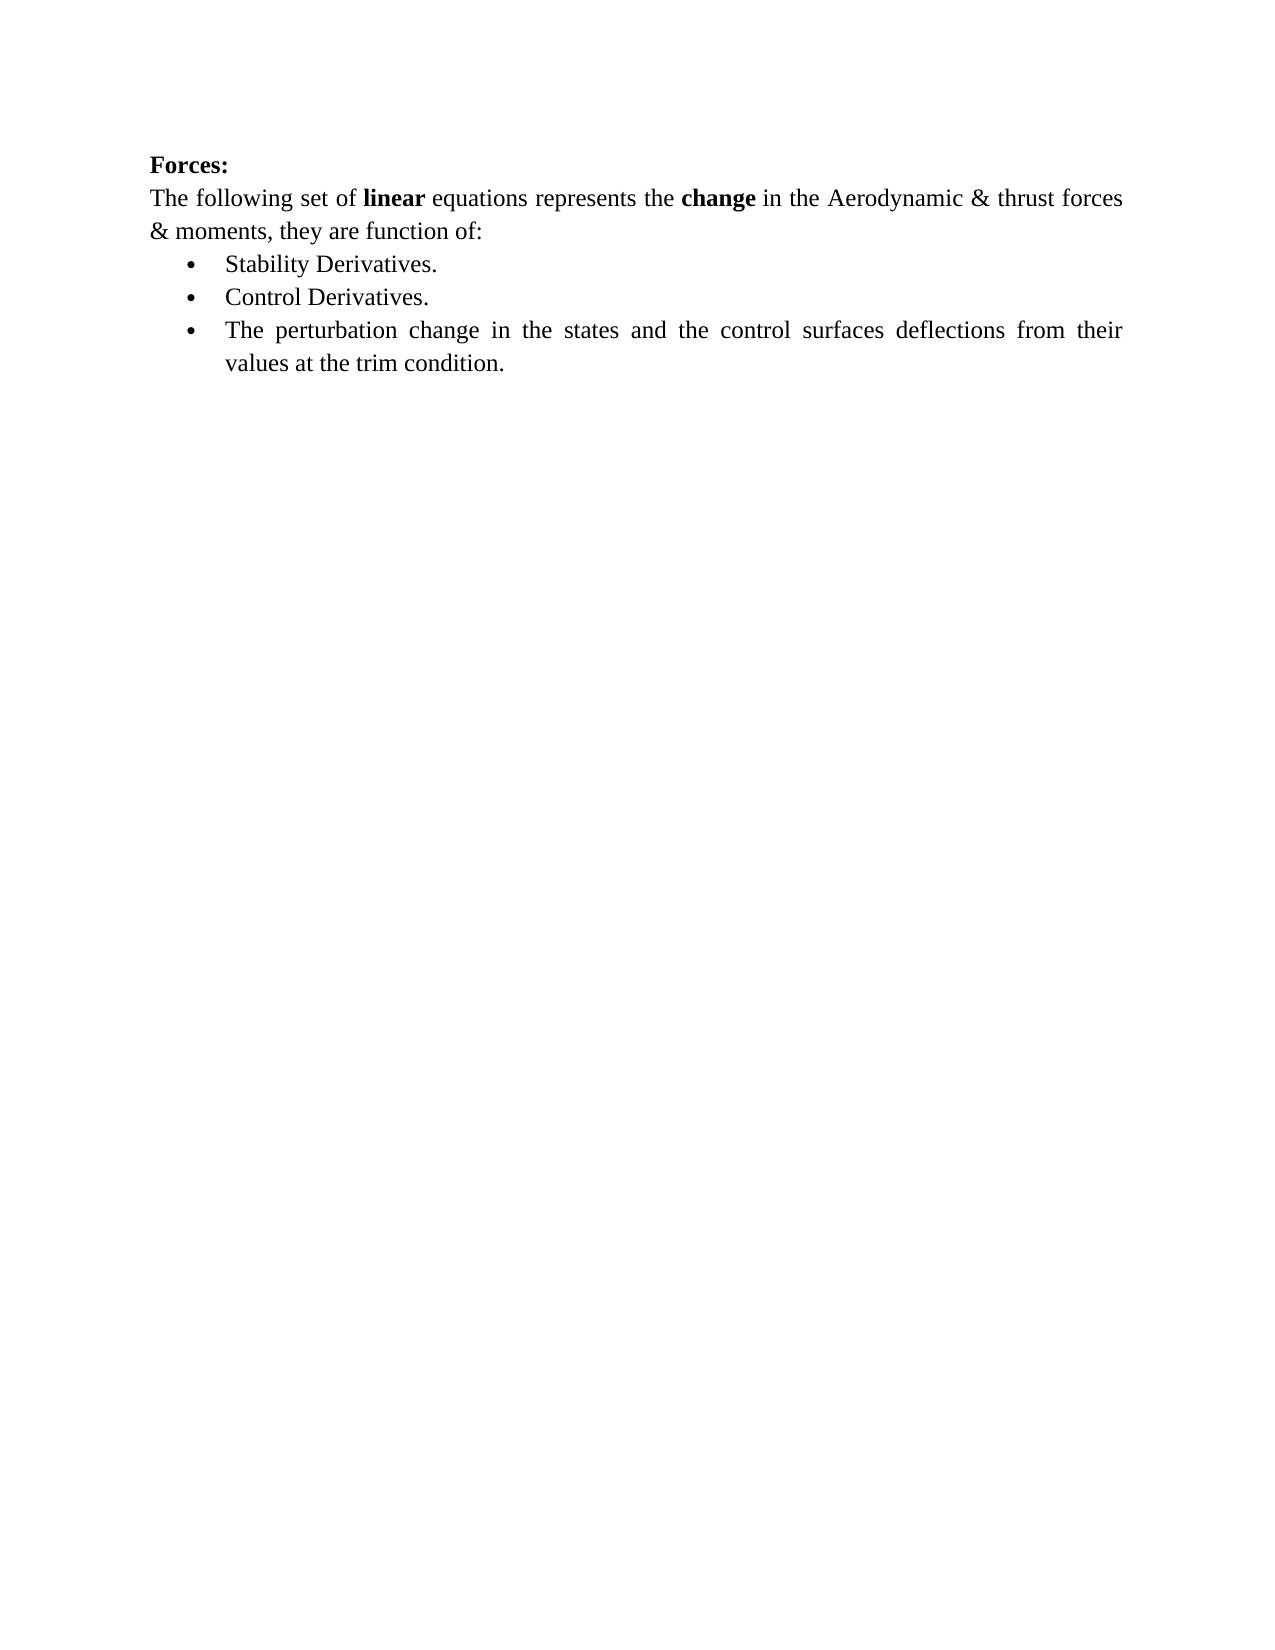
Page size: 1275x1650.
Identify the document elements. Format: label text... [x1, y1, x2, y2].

list The perturbation change in the states and the control surfaces deflections from their values at the trim condition. [187, 315, 1123, 377]
text Forces: [149, 150, 1123, 179]
text The following set of linear equations represents the change in the Aerodynamic & thrust forces & moments, they are function of: [149, 183, 1123, 245]
list Control Derivatives. [187, 282, 1123, 311]
list Stability Derivatives. [187, 249, 1123, 278]
